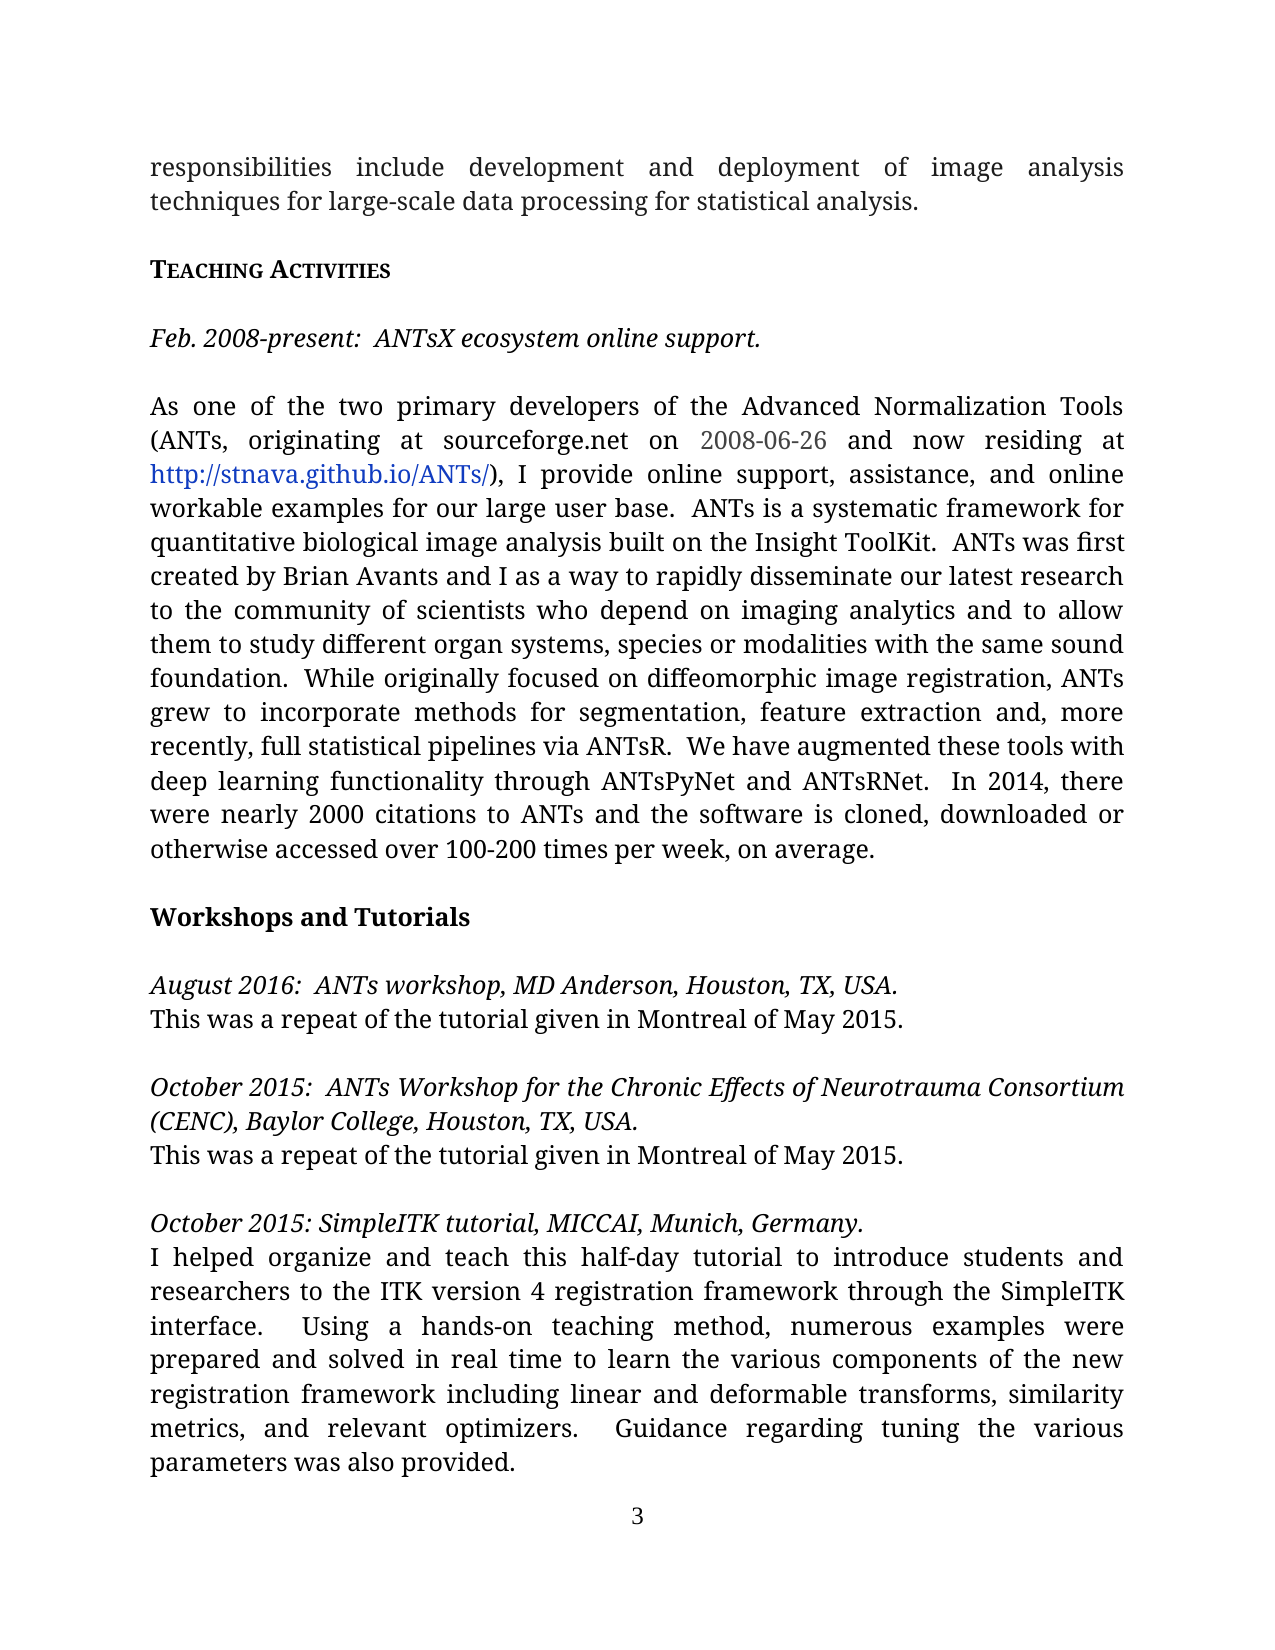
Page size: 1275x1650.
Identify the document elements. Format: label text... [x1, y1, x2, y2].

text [150, 150, 1125, 218]
text October 2015: SimpleITK tutorial, MICCAI, Munich, Germany. [150, 1206, 1125, 1240]
text Teaching Activities [150, 252, 1125, 286]
text Workshops and Tutorials [150, 899, 1125, 933]
text As one of the two primary developers of the Advanced Normalization Tools (ANTs, originating at sourceforge.net on 2008-06-26 and now residing at http://stnava.github.io/ANTs/), I provide online support, assistance, and online workable examples for our large user base. ANTs is a systematic framework for quantitative biological image analysis built on the Insight ToolKit. ANTs was first created by Brian Avants and I as a way to rapidly disseminate our latest research to the community of scientists who depend on imaging analytics and to allow them to study different organ systems, species or modalities with the same sound foundation. While originally focused on diffeomorphic image registration, ANTs grew to incorporate methods for segmentation, feature extraction and, more recently, full statistical pipelines via ANTsR. We have augmented these tools with deep learning functionality through ANTsPyNet and ANTsRNet. In 2014, there were nearly 2000 citations to ANTs and the software is cloned, downloaded or otherwise accessed over 100-200 times per week, on average. [150, 388, 1125, 865]
text October 2015: ANTs Workshop for the Chronic Effects of Neurotrauma Consortium (CENC), Baylor College, Houston, TX, USA. [150, 1070, 1125, 1138]
text I helped organize and teach this half-day tutorial to introduce students and researchers to the ITK version 4 registration framework through the SimpleITK interface. Using a hands-on teaching method, numerous examples were prepared and solved in real time to learn the various components of the new registration framework including linear and deformable transforms, similarity metrics, and relevant optimizers. Guidance regarding tuning the various parameters was also provided. [150, 1240, 1125, 1478]
text Feb. 2008-present: ANTsX ecosystem online support. [150, 320, 1125, 354]
text This was a repeat of the tutorial given in Montreal of May 2015. [150, 1138, 1125, 1172]
text August 2016: ANTs workshop, MD Anderson, Houston, TX, USA. [150, 967, 1125, 1002]
text This was a repeat of the tutorial given in Montreal of May 2015. [150, 1002, 1125, 1036]
